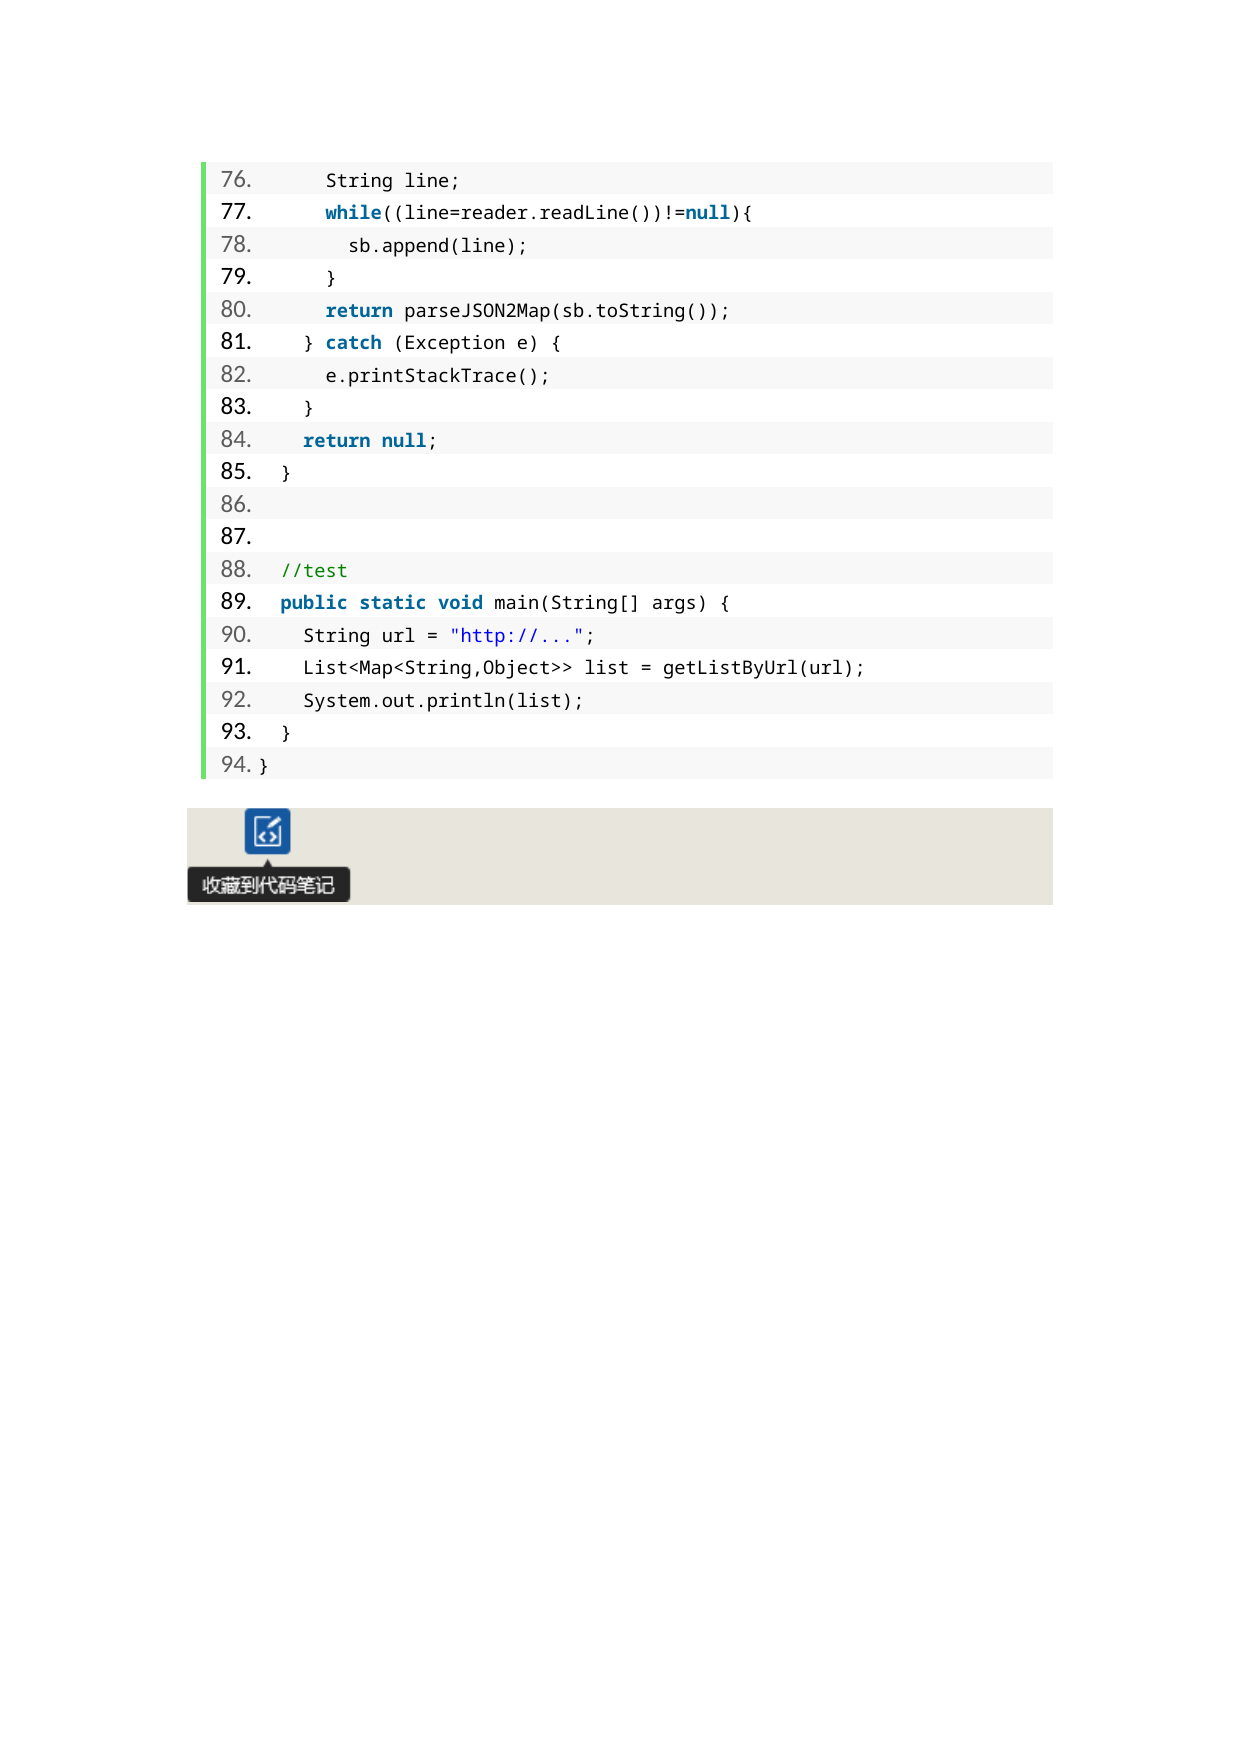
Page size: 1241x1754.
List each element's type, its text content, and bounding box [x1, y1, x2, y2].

list List<Map<String,Object>> list = getListByUrl(url); [206, 649, 1053, 682]
list } [206, 454, 1053, 487]
list } catch (Exception e) { [206, 324, 1053, 357]
list return parseJSON2Map(sb.toString()); [206, 292, 1053, 324]
list String line; [206, 162, 1053, 194]
list //test [206, 552, 1053, 584]
list e.printStackTrace(); [206, 357, 1053, 389]
picture [187, 807, 352, 902]
list while((line=reader.readLine())!=null){ [206, 194, 1053, 227]
list System.out.println(list); [206, 682, 1053, 714]
list } [206, 714, 1053, 747]
list } [206, 747, 1053, 779]
list sb.append(line); [206, 227, 1053, 259]
list return null; [206, 422, 1053, 454]
list String url = "http://..."; [206, 617, 1053, 649]
list } [206, 389, 1053, 422]
list } [206, 259, 1053, 292]
list public static void main(String[] args) { [206, 584, 1053, 617]
